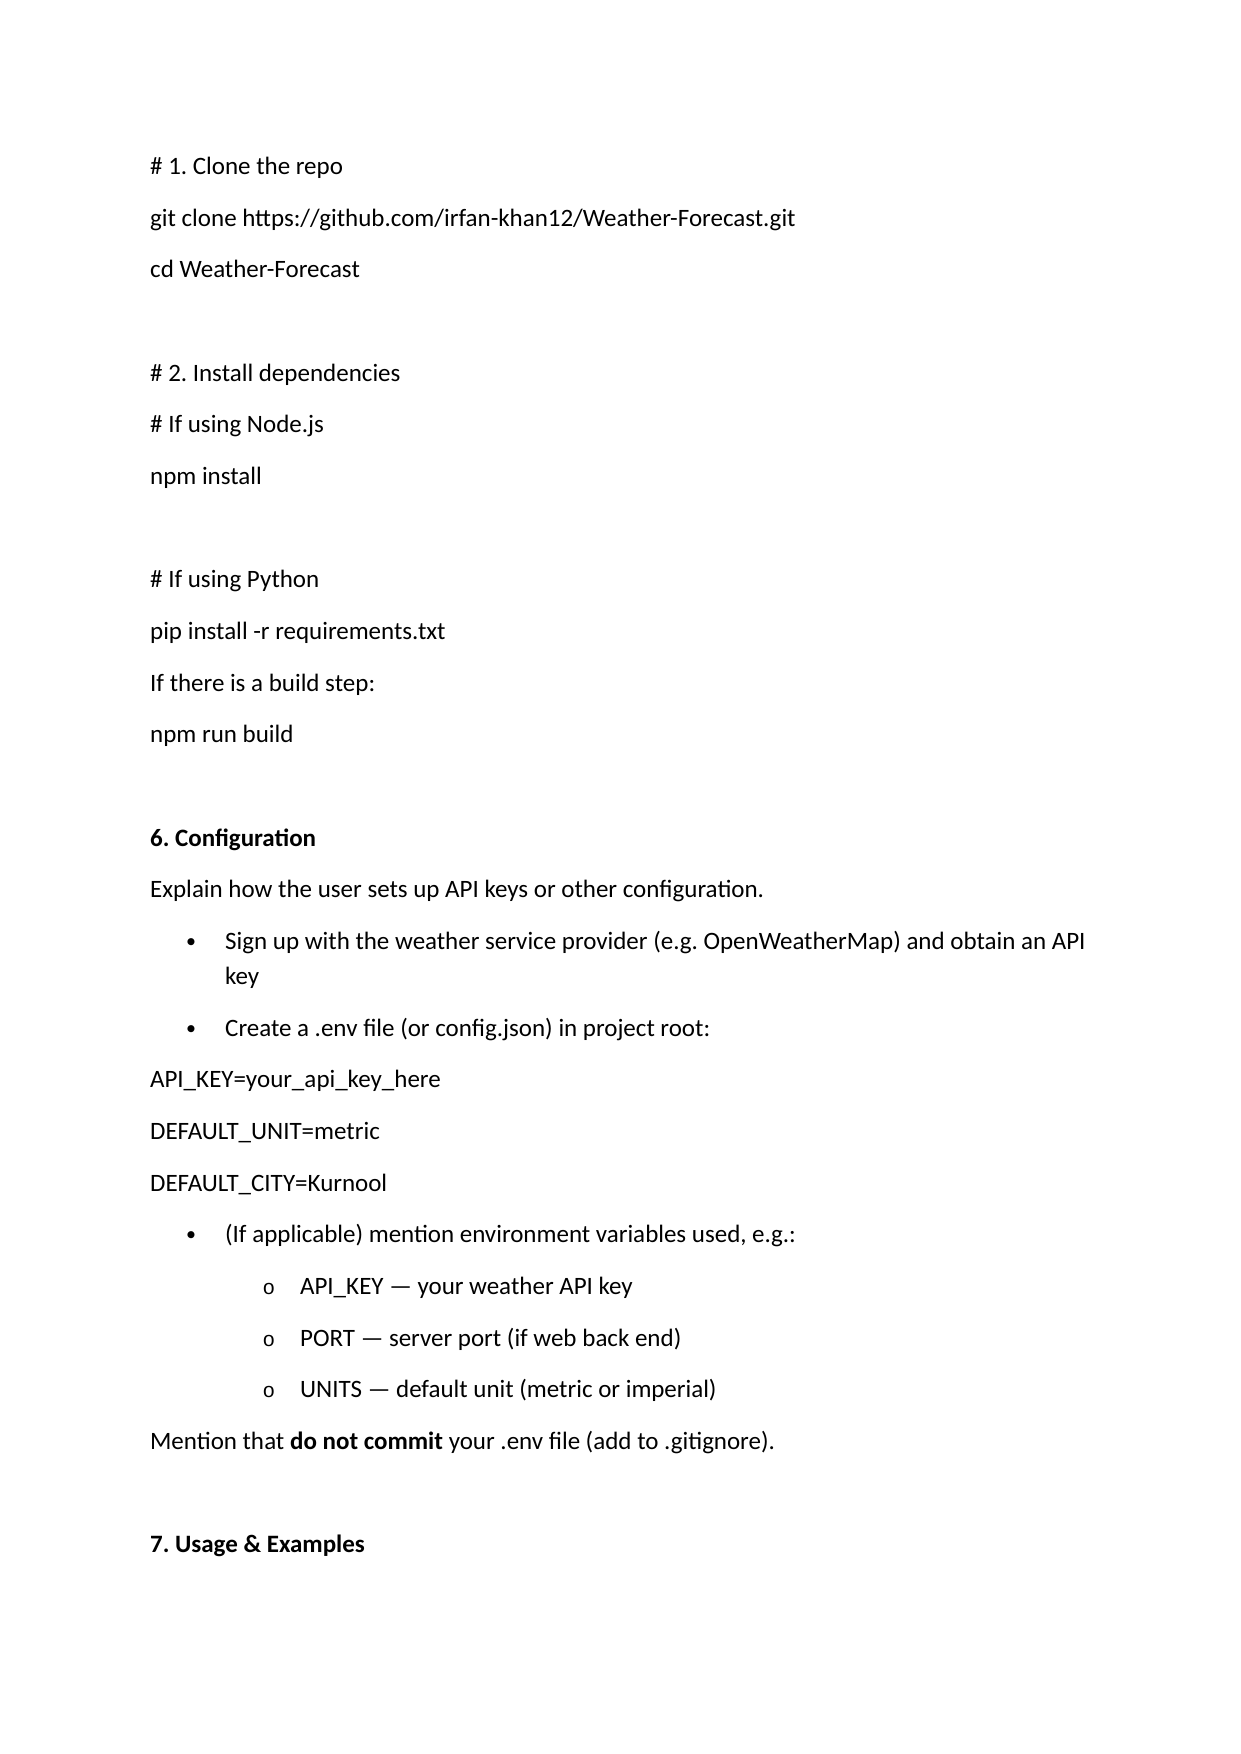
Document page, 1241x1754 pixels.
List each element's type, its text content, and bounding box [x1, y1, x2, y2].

list API_KEY — your weather API key [262, 1270, 1090, 1301]
list UNITS — default unit (metric or imperial) [262, 1373, 1090, 1404]
text npm install [150, 460, 1090, 491]
text cd Weather-Forecast [150, 253, 1090, 284]
list Create a .env file (or config.json) in project root: [187, 1012, 1090, 1042]
text 7. Usage & Examples [150, 1528, 1090, 1559]
list Sign up with the weather service provider (e.g. OpenWeatherMap) and obtain an API key [187, 925, 1090, 991]
text DEFAULT_UNIT=metric [150, 1115, 1090, 1146]
text git clone https://github.com/irfan-khan12/Weather-Forecast.git [150, 202, 1090, 232]
text API_KEY=your_api_key_here [150, 1063, 1090, 1094]
text # 1. Clone the repo [150, 150, 1090, 181]
text If there is a build step: [150, 667, 1090, 697]
text # 2. Install dependencies [150, 357, 1090, 387]
text Explain how the user sets up API keys or other configuration. [150, 873, 1090, 904]
text DEFAULT_CITY=Kurnool [150, 1167, 1090, 1197]
text npm run build [150, 718, 1090, 749]
text # If using Node.js [150, 408, 1090, 439]
text 6. Configuration [150, 822, 1090, 852]
text # If using Python [150, 563, 1090, 594]
text pip install -r requirements.txt [150, 615, 1090, 646]
list PORT — server port (if web back end) [262, 1322, 1090, 1352]
list (If applicable) mention environment variables used, e.g.: [187, 1218, 1090, 1249]
text Mention that do not commit your .env file (add to .gitignore). [150, 1425, 1090, 1456]
